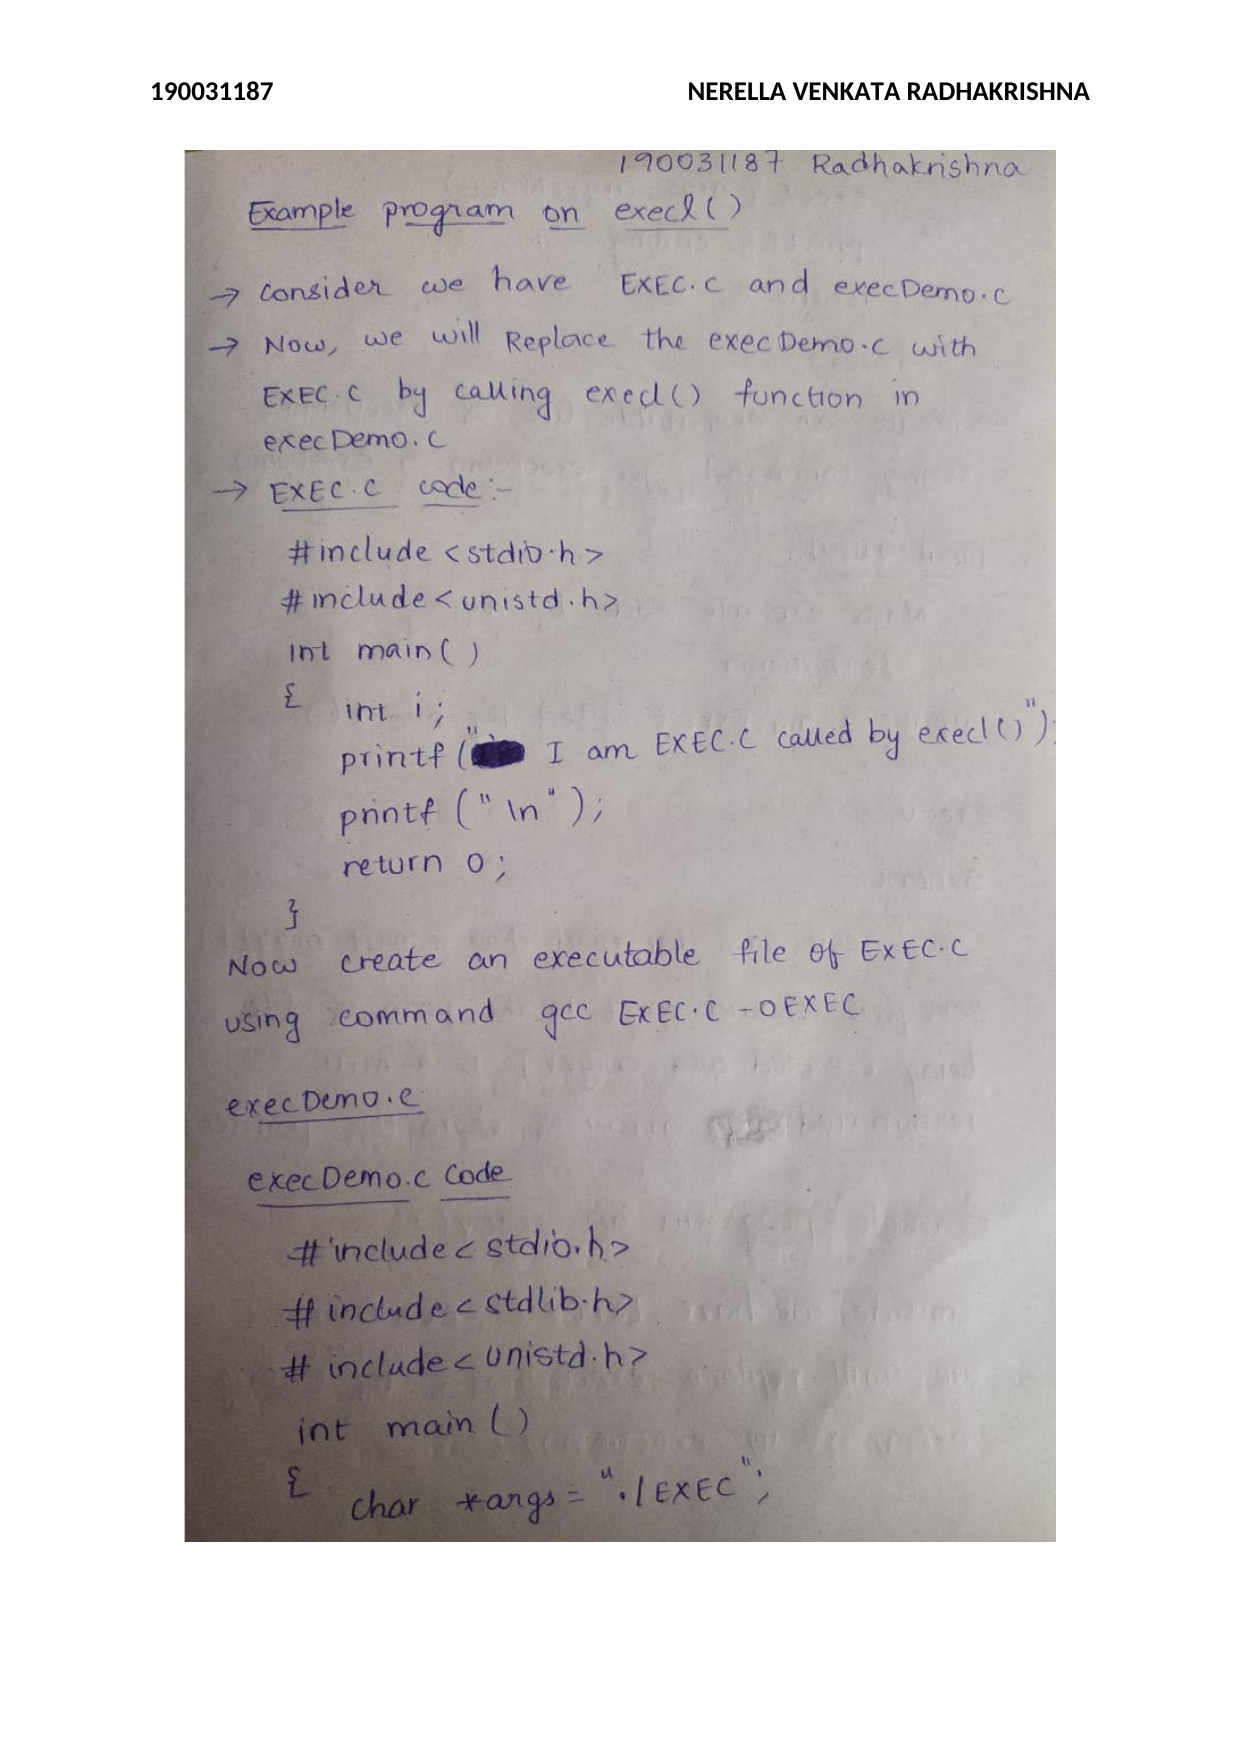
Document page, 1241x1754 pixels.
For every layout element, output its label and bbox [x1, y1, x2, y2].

picture [184, 150, 1056, 1542]
